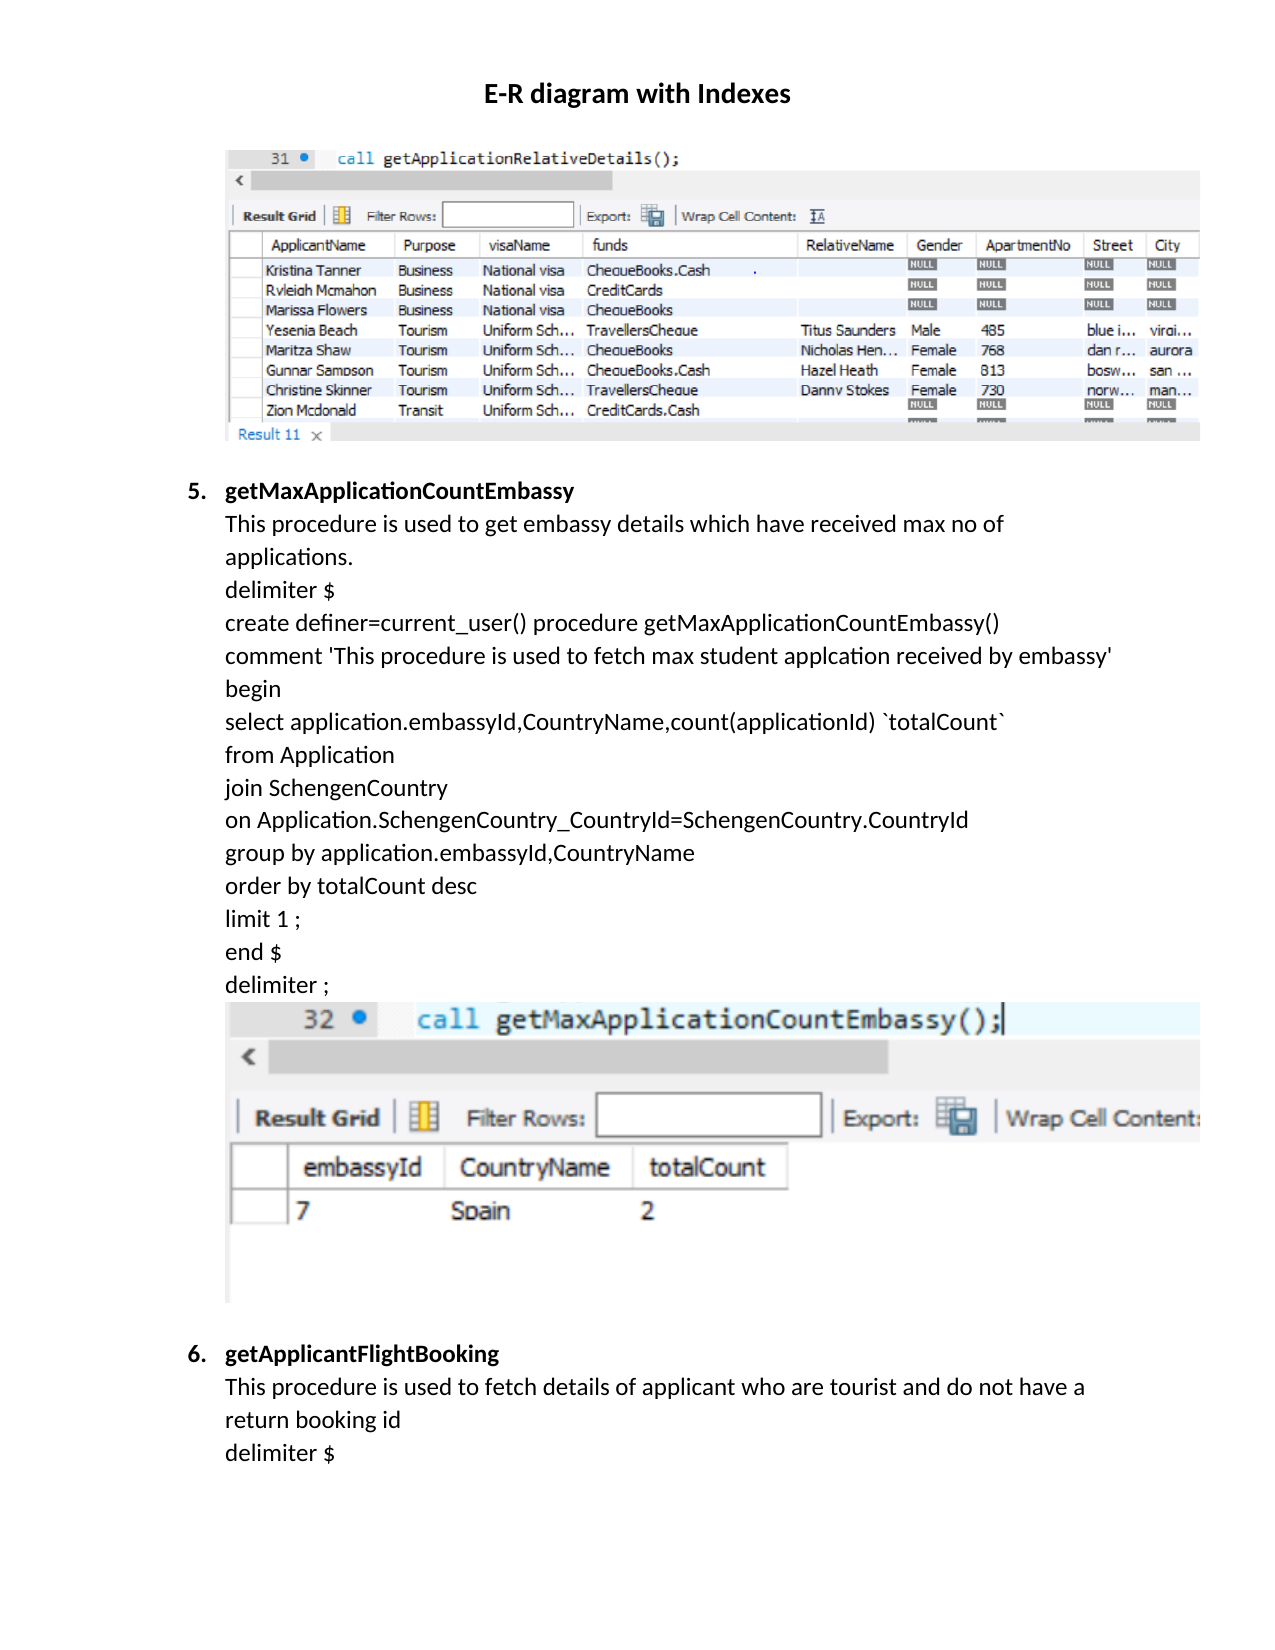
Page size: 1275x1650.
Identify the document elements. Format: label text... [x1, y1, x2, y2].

list from Application [225, 739, 1125, 769]
list delimiter $ [225, 1437, 1125, 1467]
list This procedure is used to fetch details of applicant who are tourist and do not have a return booking id [225, 1371, 1125, 1434]
picture [225, 1002, 1200, 1303]
list join SchengenCountry [225, 772, 1125, 802]
list comment 'This procedure is used to fetch max student applcation received by embassy' [225, 640, 1125, 671]
picture [225, 150, 1200, 441]
list delimiter $ [225, 574, 1125, 605]
list getMaxApplicationCountEmbassy [187, 475, 1125, 506]
list limit 1 ; [225, 903, 1125, 934]
list create definer=current_user() procedure getMaxApplicationCountEmbassy() [225, 607, 1125, 638]
list end $ [225, 936, 1125, 967]
list order by totalCount desc [225, 870, 1125, 901]
list delimiter ; [225, 969, 1125, 1000]
list This procedure is used to get embassy details which have received max no of applications. [225, 508, 1125, 572]
list getApplicantFlightBooking [187, 1338, 1125, 1368]
list select application.embassyId,CountryName,count(applicationId) `totalCount` [225, 706, 1125, 736]
list on Application.SchengenCountry_CountryId=SchengenCountry.CountryId [225, 804, 1125, 835]
list begin [225, 673, 1125, 703]
list group by application.embassyId,CountryName [225, 837, 1125, 868]
